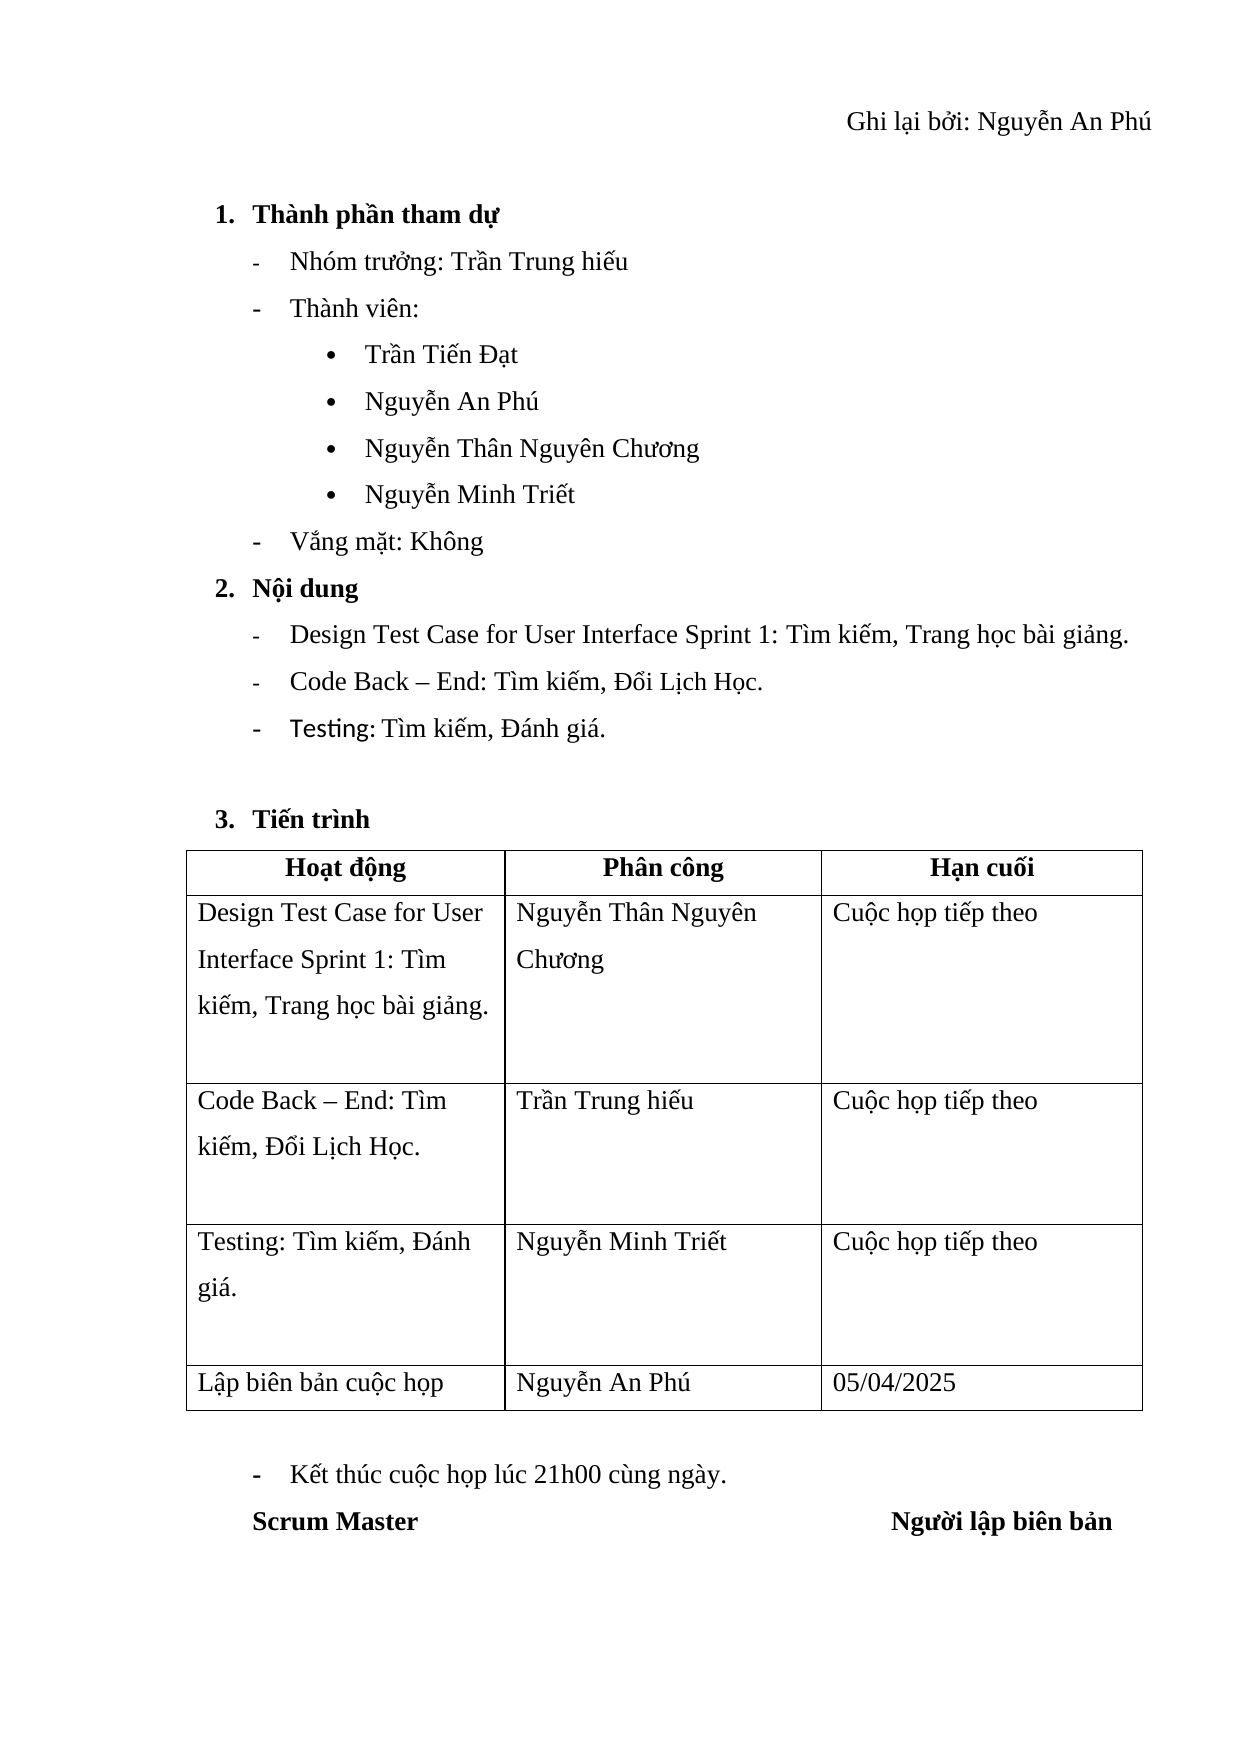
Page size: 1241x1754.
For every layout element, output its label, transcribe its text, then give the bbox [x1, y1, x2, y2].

table_cell Cuộc họp tiếp theo [822, 1084, 1142, 1224]
list Nguyễn Thân Nguyên Chương [327, 432, 1152, 463]
list Vắng mặt: Không [252, 525, 1152, 556]
table_cell Cuộc họp tiếp theo [822, 1225, 1142, 1365]
table_header Phân công [506, 851, 821, 895]
table_cell Cuộc họp tiếp theo [822, 896, 1142, 1083]
table_header Hạn cuối [822, 851, 1142, 895]
list Tiến trình [214, 803, 1152, 834]
list Code Back – End: Tìm kiếm, Đổi Lịch Học. [252, 665, 1152, 696]
table_cell Nguyễn An Phú [506, 1366, 821, 1410]
list Design Test Case for User Interface Sprint 1: Tìm kiếm, Trang học bài giảng. [252, 618, 1152, 649]
table_cell Lập biên bản cuộc họp [187, 1366, 504, 1410]
list Testing: Tìm kiếm, Đánh giá. [252, 712, 1152, 745]
table_cell Nguyễn Thân Nguyên Chương [506, 896, 821, 1083]
table_cell Code Back – End: Tìm kiếm, Đổi Lịch Học. [187, 1084, 504, 1224]
list Nội dung [214, 572, 1152, 603]
list Thành viên: [252, 292, 1152, 323]
text Scrum Master Người lập biên bản [252, 1504, 1152, 1536]
table_header Hoạt động [187, 851, 504, 895]
list Thành phần tham dự [214, 198, 1152, 229]
list Nguyễn An Phú [327, 385, 1152, 416]
table_cell Testing: Tìm kiếm, Đánh giá. [187, 1225, 504, 1365]
list Nguyễn Minh Triết [327, 478, 1152, 509]
table_cell 05/04/2025 [822, 1366, 1142, 1410]
table_cell Nguyễn Minh Triết [506, 1225, 821, 1365]
list Kết thúc cuộc họp lúc 21h00 cùng ngày. [252, 1458, 1152, 1489]
text Ghi lại bởi: Nguyễn An Phú [177, 105, 1152, 136]
list Trần Tiến Đạt [327, 338, 1152, 369]
table_cell Design Test Case for User Interface Sprint 1: Tìm kiếm, Trang học bài giảng. [187, 896, 504, 1083]
list Nhóm trưởng: Trần Trung hiếu [252, 245, 1152, 276]
table_cell Trần Trung hiếu [506, 1084, 821, 1224]
